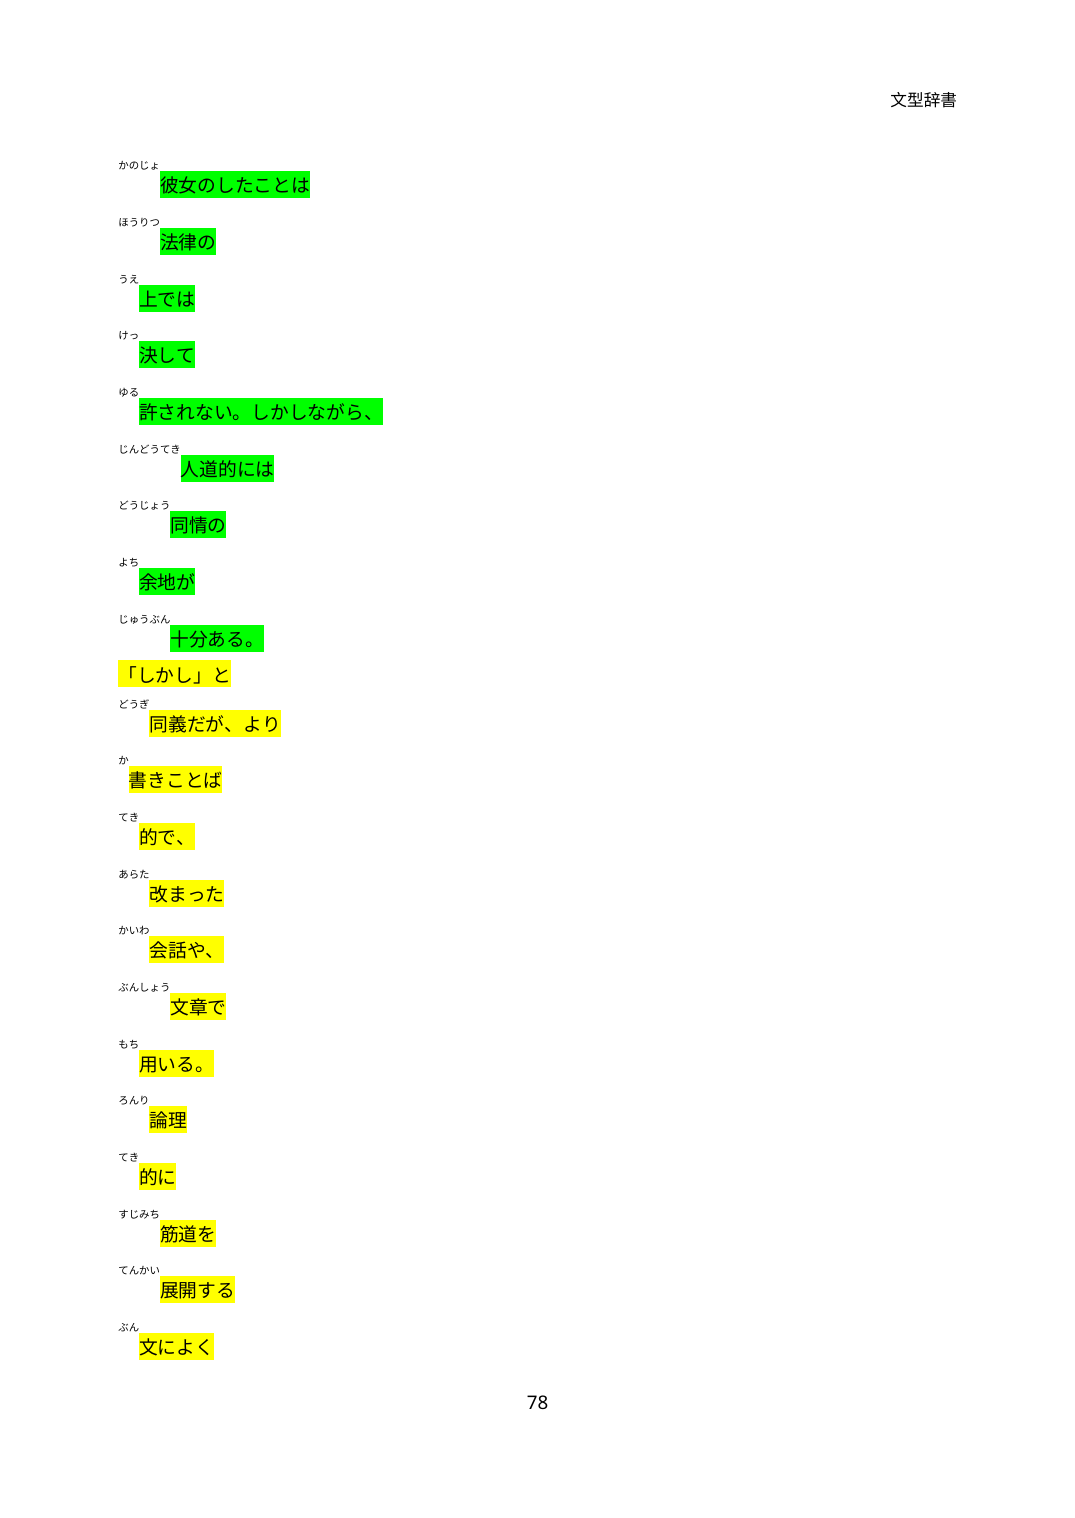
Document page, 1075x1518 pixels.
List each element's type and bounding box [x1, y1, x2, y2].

text [118, 150, 957, 1368]
